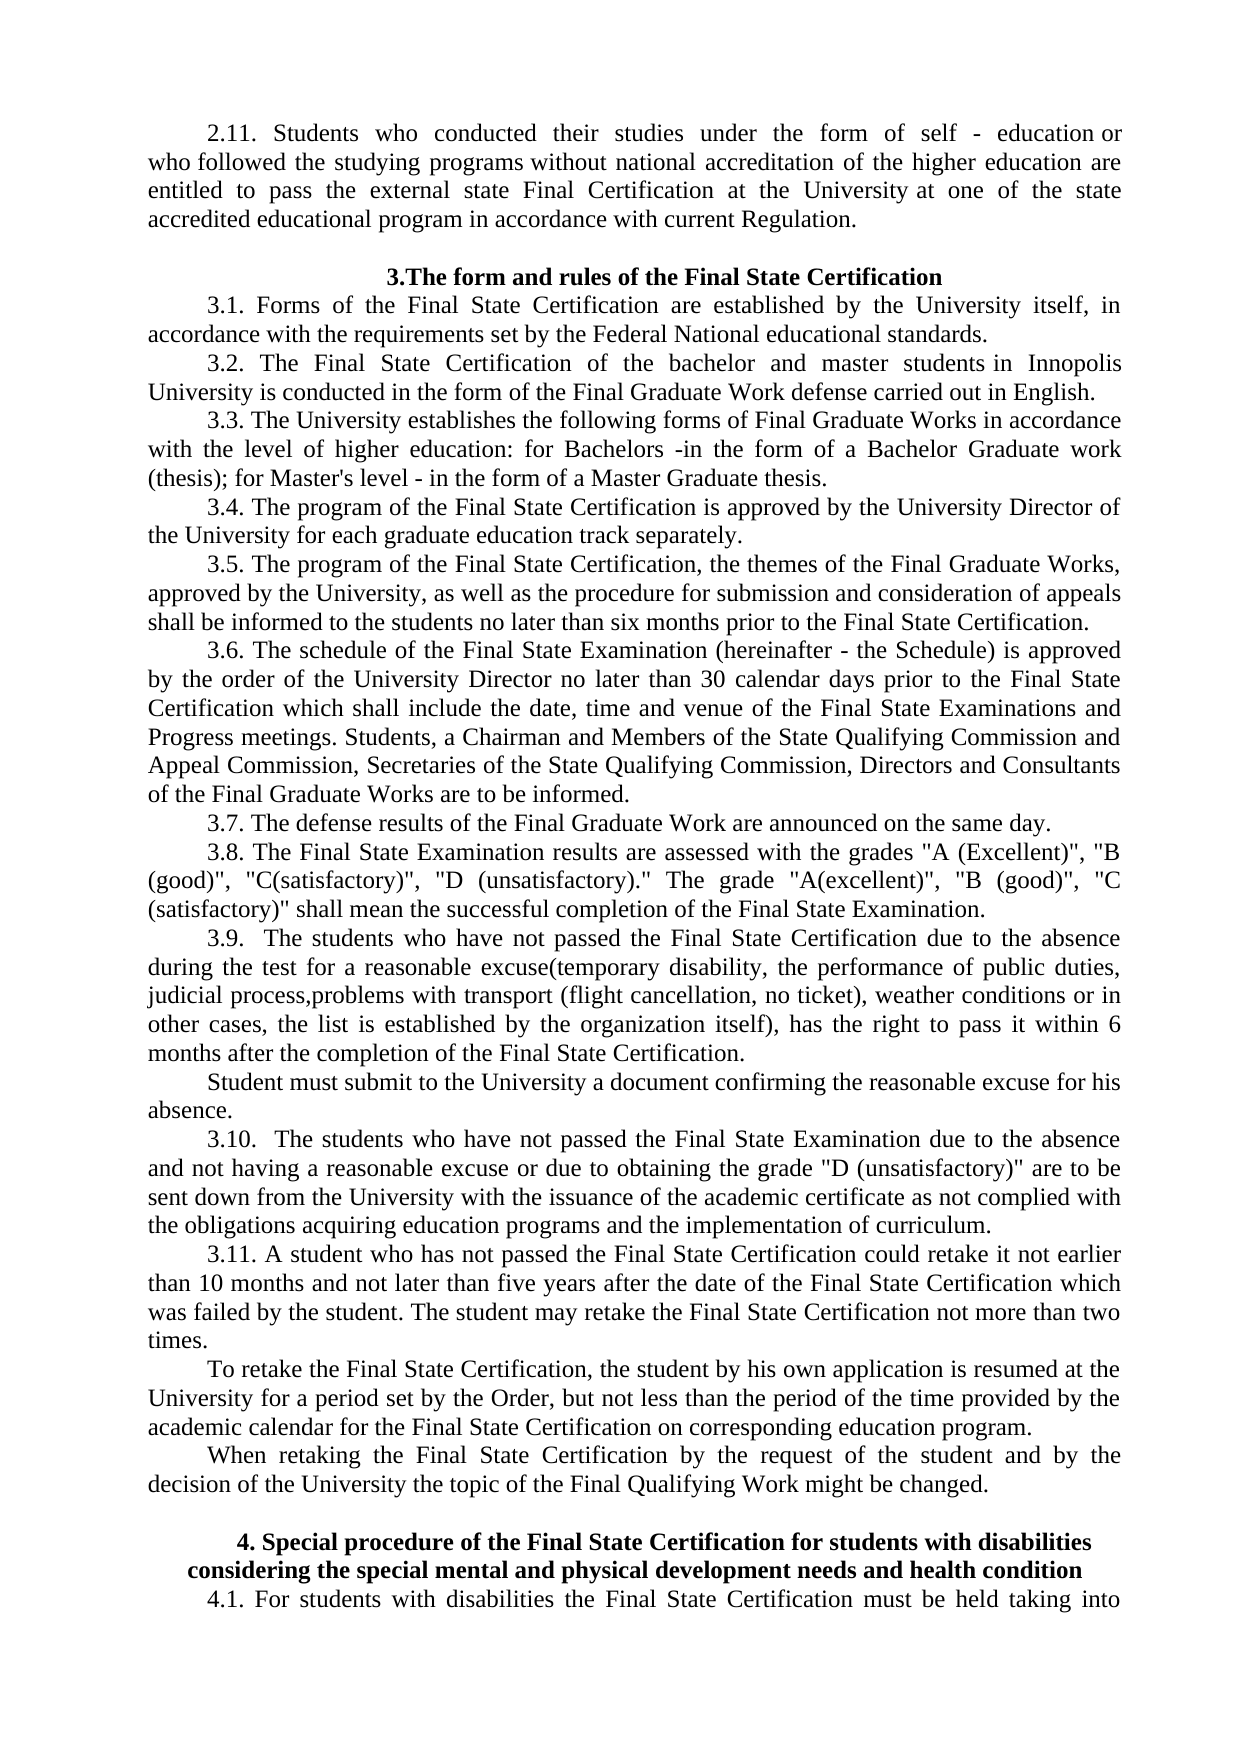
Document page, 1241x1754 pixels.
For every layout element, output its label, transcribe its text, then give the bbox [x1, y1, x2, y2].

text 3.1. Forms of the Final State Certification are established by the University itself, in accordance with the requirements set by the Federal National educational standards. [148, 291, 1122, 348]
text To retake the Final State Certification, the student by his own application is resumed at the University for a period set by the Order, but not less than the period of the time provided by the academic calendar for the Final State Certification on corresponding education program. [148, 1354, 1122, 1441]
text 3.2. The Final State Certification of the bachelor and master students in Innopolis University is conducted in the form of the Final Graduate Work defense carried out in English. [148, 348, 1122, 406]
text 3.9. The students who have not passed the Final State Certification due to the absence during the test for a reasonable excuse(temporary disability, the performance of public duties, judicial process,problems with transport (flight cancellation, no ticket), weather conditions or in other cases, the list is established by the organization itself), has the right to pass it within 6 months after the completion of the Final State Certification. [148, 923, 1122, 1067]
text 3.10. The students who have not passed the Final State Examination due to the absence and not having a reasonable excuse or due to obtaining the grade "D (unsatisfactory)" are to be sent down from the University with the issuance of the academic certificate as not complied with the obligations acquiring education programs and the implementation of curriculum. [148, 1124, 1122, 1239]
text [148, 1584, 1122, 1613]
text 3.The form and rules of the Final State Certification [148, 262, 1122, 291]
text 3.4. The program of the Final State Certification is approved by the University Director of the University for each graduate education track separately. [148, 492, 1122, 549]
text 3.8. The Final State Examination results are assessed with the grades "A (Excellent)", "B (good)", "C(satisfactory)", "D (unsatisfactory)." The grade "A(excellent)", "B (good)", "C (satisfactory)" shall mean the successful completion of the Final State Examination. [148, 837, 1122, 923]
text 4. Special procedure of the Final State Certification for students with disabilities considering the special mental and physical development needs and health condition [148, 1527, 1122, 1584]
text 3.6. The schedule of the Final State Examination (hereinafter - the Schedule) is approved by the order of the University Director no later than 30 calendar days prior to the Final State Certification which shall include the date, time and venue of the Final State Examinations and Progress meetings. Students, a Chairman and Members of the State Qualifying Commission and Appeal Commission, Secretaries of the State Qualifying Commission, Directors and Consultants of the Final Graduate Works are to be informed. [148, 636, 1122, 808]
text 3.3. The University establishes the following forms of Final Graduate Works in accordance with the level of higher education: for Bachelors -in the form of a Bachelor Graduate work (thesis); for Master's level - in the form of a Master Graduate thesis. [148, 406, 1122, 492]
text 3.7. The defense results of the Final Graduate Work are announced on the same day. [148, 808, 1122, 837]
text 3.11. A student who has not passed the Final State Certification could retake it not earlier than 10 months and not later than five years after the date of the Final State Certification which was failed by the student. The student may retake the Final State Certification not more than two times. [148, 1239, 1122, 1354]
text When retaking the Final State Certification by the request of the student and by the decision of the University the topic of the Final Qualifying Work might be changed. [148, 1441, 1122, 1498]
text 3.5. The program of the Final State Certification, the themes of the Final Graduate Works, approved by the University, as well as the procedure for submission and consideration of appeals shall be informed to the students no later than six months prior to the Final State Certification. [148, 549, 1122, 636]
text 2.11. Students who conducted their studies under the form of self - education or who followed the studying programs without national accreditation of the higher education are entitled to pass the external state Final Certification at the University at one of the state accredited educational program in accordance with current Regulation. [148, 118, 1122, 233]
text Student must submit to the University a document confirming the reasonable excuse for his absence. [148, 1067, 1122, 1124]
